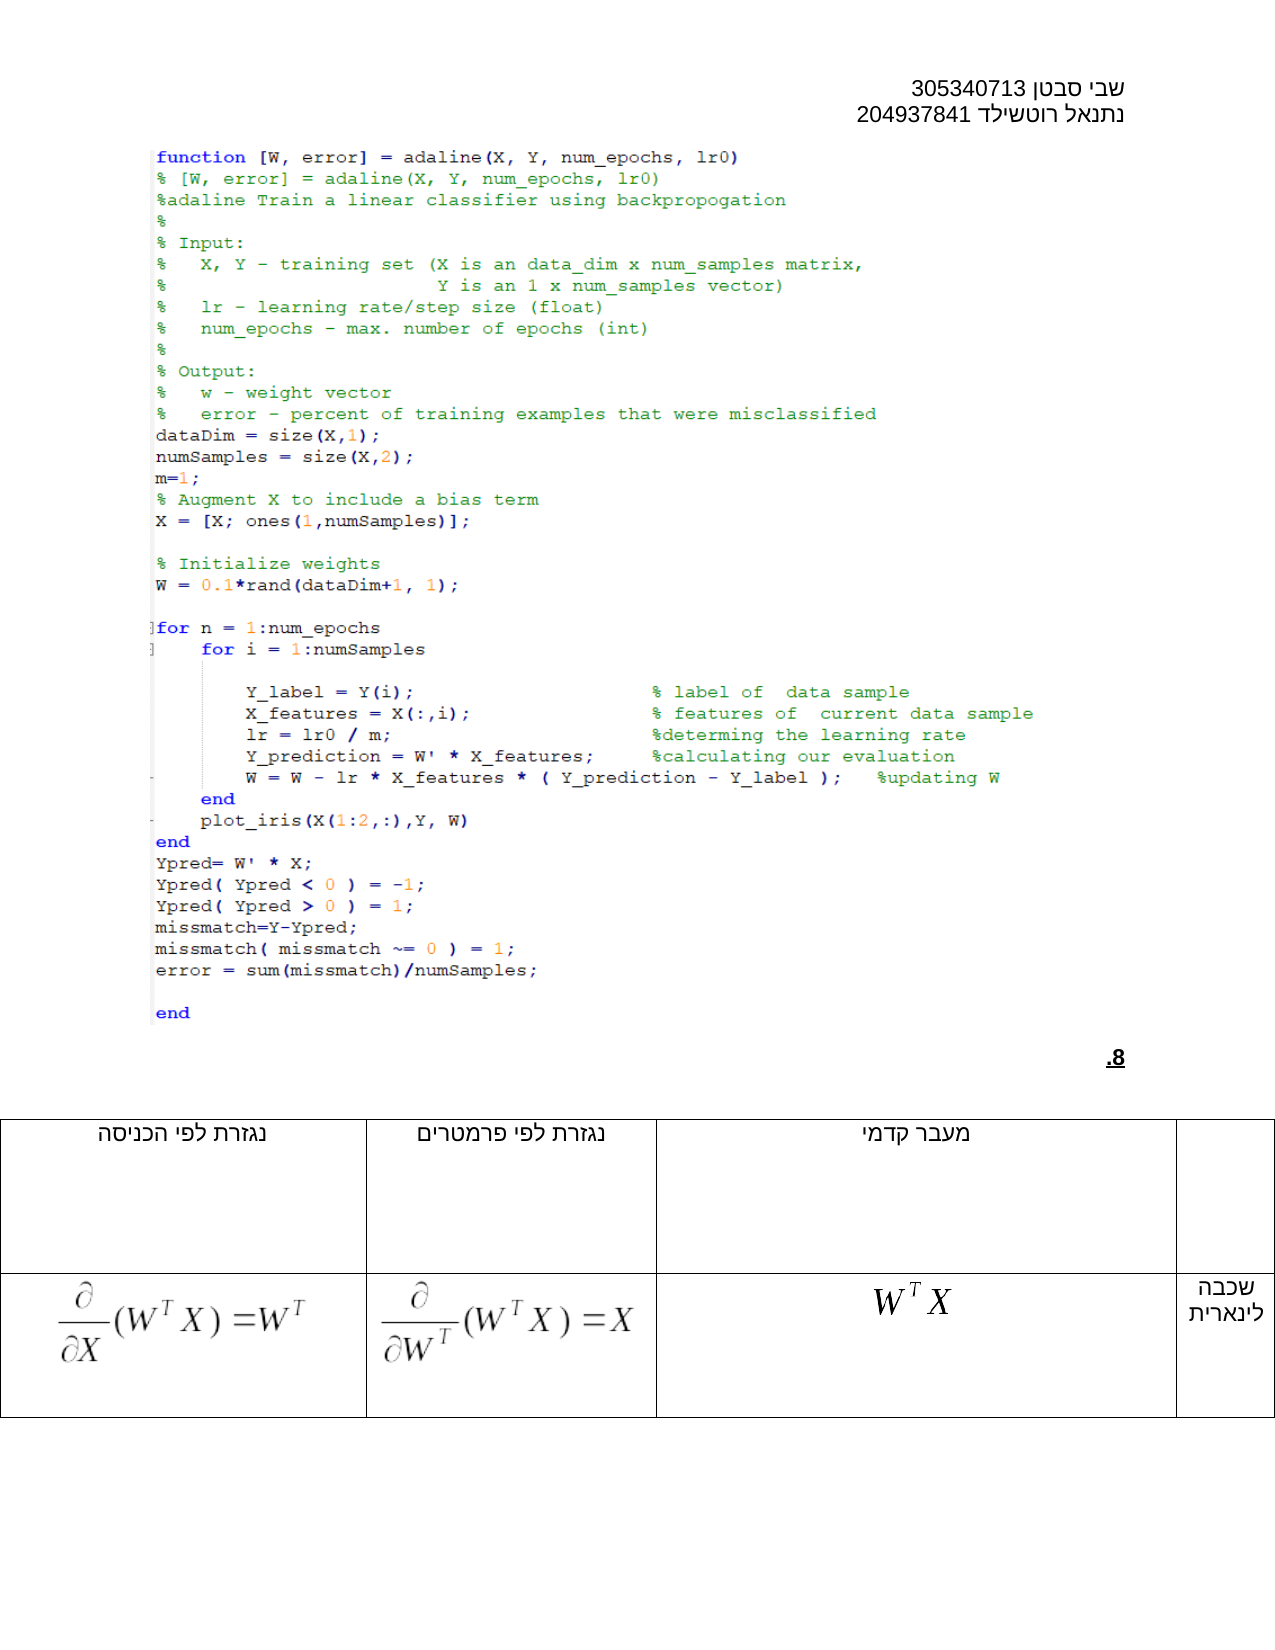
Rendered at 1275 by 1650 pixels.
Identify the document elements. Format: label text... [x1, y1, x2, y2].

table_header [1177, 1120, 1274, 1273]
table_header מעבר קדמי [657, 1120, 1176, 1273]
picture [150, 150, 1125, 1025]
table_cell [1, 1274, 366, 1417]
table_cell [657, 1274, 1176, 1417]
table_cell שכבה לינארית [1177, 1274, 1274, 1417]
table_cell [367, 1274, 656, 1417]
table_header נגזרת לפי פרמטרים [367, 1120, 656, 1273]
text 8. [150, 1044, 1125, 1100]
table_header נגזרת לפי הכניסה [1, 1120, 366, 1273]
